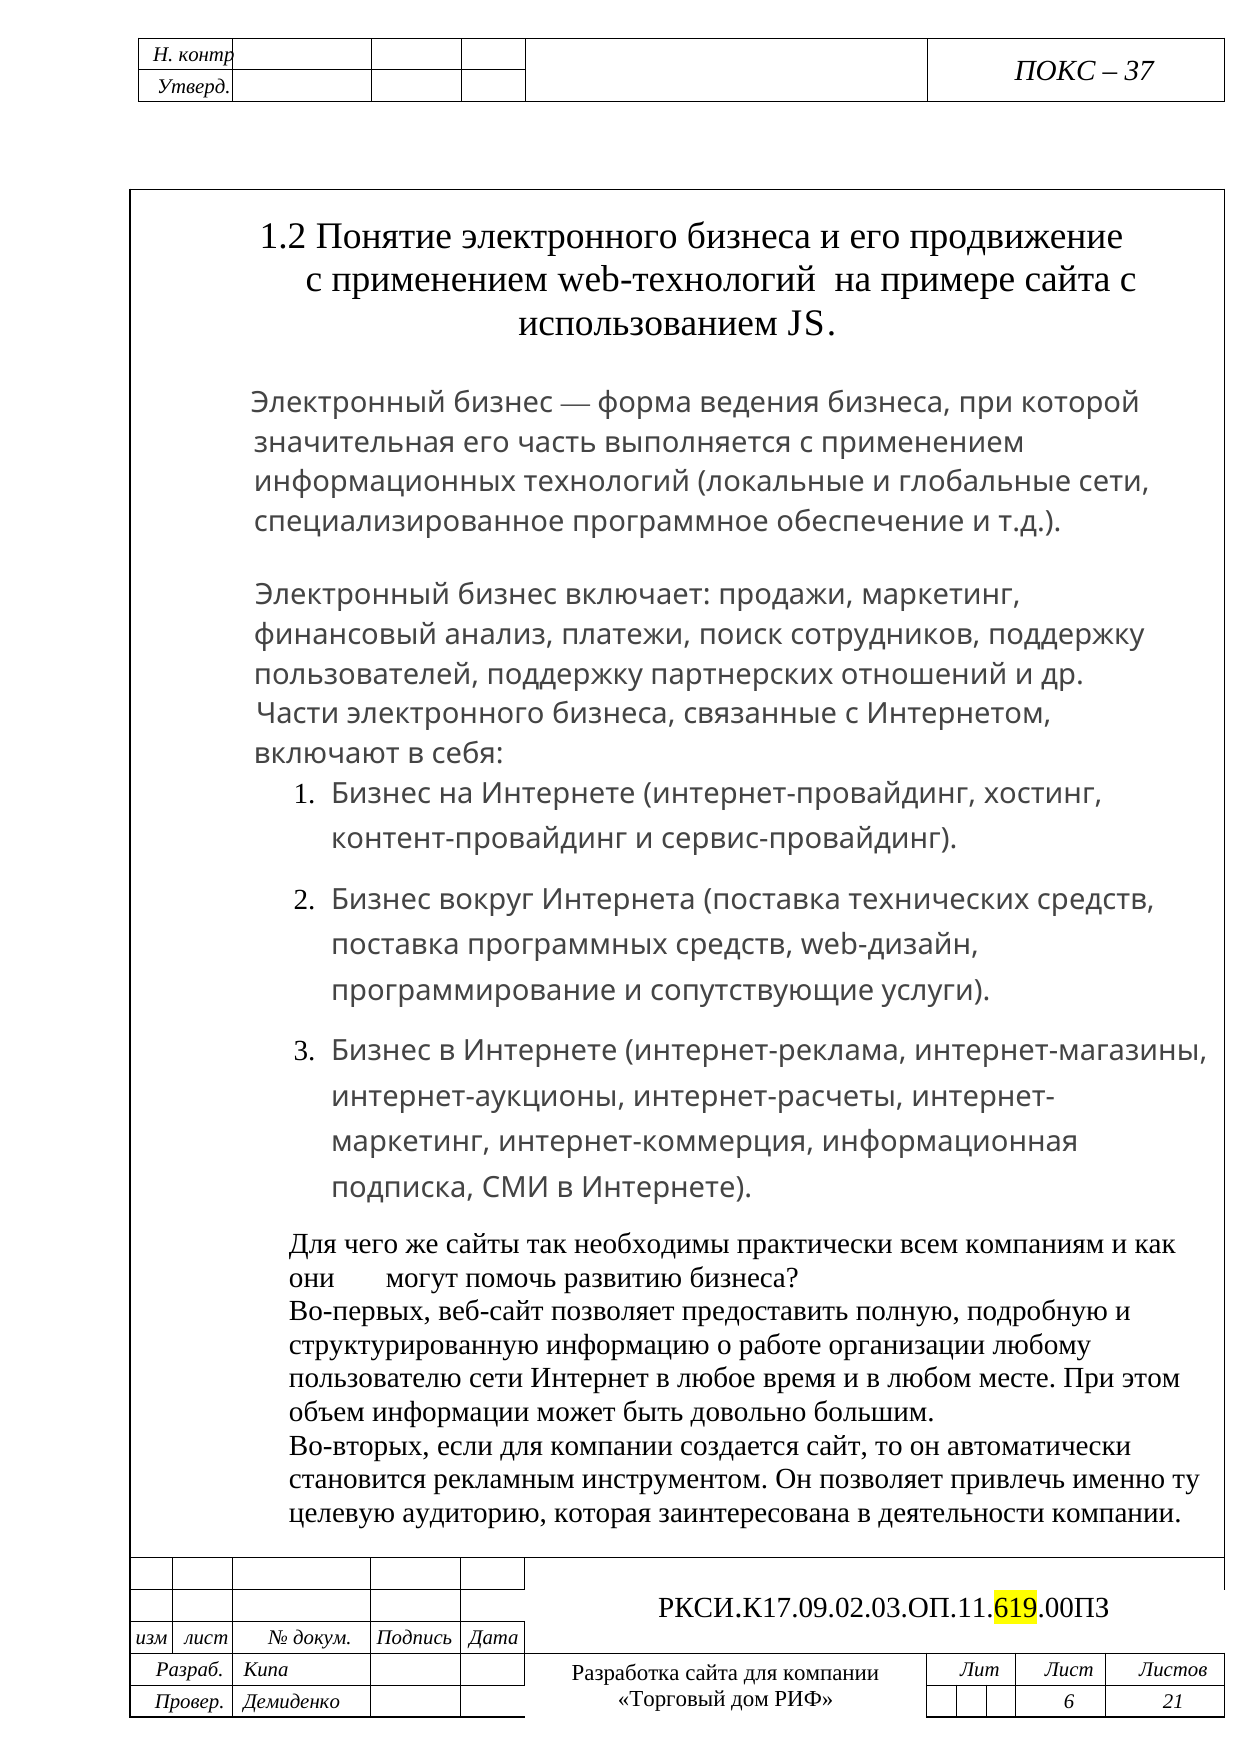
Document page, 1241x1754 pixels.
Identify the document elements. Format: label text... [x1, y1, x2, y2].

table_cell [371, 1686, 460, 1716]
table_cell [371, 1558, 460, 1589]
table_cell [462, 70, 525, 101]
table_cell Разраб. [131, 1654, 232, 1684]
table_cell 21 [1106, 1686, 1224, 1716]
table_cell [131, 1558, 172, 1589]
table_cell Листов [1106, 1654, 1224, 1684]
table_cell [173, 1558, 232, 1589]
table_cell лист [173, 1622, 232, 1653]
table_cell [233, 70, 371, 101]
table_cell [461, 1686, 524, 1716]
table_cell Н. контр [139, 39, 232, 69]
table_cell Утверд. [139, 70, 232, 101]
table_cell [461, 1654, 524, 1684]
table_cell Лист [1016, 1654, 1105, 1684]
table_cell [131, 1590, 172, 1621]
table_cell [233, 1558, 370, 1589]
table_cell Лит [927, 1654, 1015, 1684]
table_cell Дата [461, 1622, 524, 1653]
table_cell [372, 70, 461, 101]
table_cell Кипа [233, 1654, 370, 1684]
table_cell [957, 1686, 986, 1716]
table_cell 6 [1016, 1686, 1105, 1716]
table_cell изм [131, 1622, 172, 1653]
table_header 1.2 Понятие электронного бизнеса и его продвижение с применением web-технологий на примере сайта с использованием JS. Электронный бизнес — форма ведения бизнеса, при которой значительная его часть выполняется с применением информационных технологий (локальные и глобальные сети, специализированное программное обеспечение и т.д.). Электронный бизнес включает: продажи, маркетинг, финансовый анализ, платежи, поиск сотрудников, поддержку пользователей, поддержку партнерских отношений и др. Части электронного бизнеса, связанные с Интернетом, включают в себя: Бизнес на Интернете (интернет-провайдинг, хостинг, контент-провайдинг и сервис-провайдинг). Бизнес вокруг Интернета (поставка технических средств, поставка программных средств, web-дизайн, программирование и сопутствующие услуги). Бизнес в Интернете (интернет-реклама, интернет-магазины, интернет-аукционы, интернет-расчеты, интернет-маркетинг, интернет-коммерция, информационная подписка, СМИ в Интернете). Для чего же сайты так необходимы практически всем компаниям и как они могут помочь развитию бизнеса? Во-первых, веб-сайт позволяет предоставить полную, подробную и структурированную информацию о работе организации любому пользователю сети Интернет в любое время и в любом месте. При этом объем информации может быть довольно большим. Во-вторых, если для компании создается сайт, то он автоматически становится рекламным инструментом. Он позволяет привлечь именно ту целевую аудиторию, которая заинтересована в деятельности компании. [131, 190, 1224, 1557]
table_cell [372, 39, 461, 69]
table_cell [371, 1654, 460, 1684]
table_cell ПОКС – 37 [928, 39, 1224, 101]
table_cell [173, 1590, 232, 1621]
table_cell № докум. [233, 1622, 370, 1653]
table_cell РКСИ.К17.09.02.03.ОП.11.619.00ПЗ [524, 1558, 1224, 1653]
table_cell [927, 1686, 956, 1716]
table_cell [461, 1590, 524, 1621]
table_cell Подпись [371, 1622, 460, 1653]
table_cell [371, 1590, 460, 1621]
table_cell [987, 1686, 1015, 1716]
table_cell Демиденко [233, 1686, 370, 1716]
table_cell Разработка сайта для компании «Торговый дом РИФ» Пояснительная записка [524, 1654, 926, 1716]
table_cell Провер. [131, 1686, 232, 1716]
table_cell [462, 39, 525, 69]
table_cell [233, 1590, 370, 1621]
table_cell [461, 1558, 524, 1589]
table_cell [233, 39, 371, 69]
